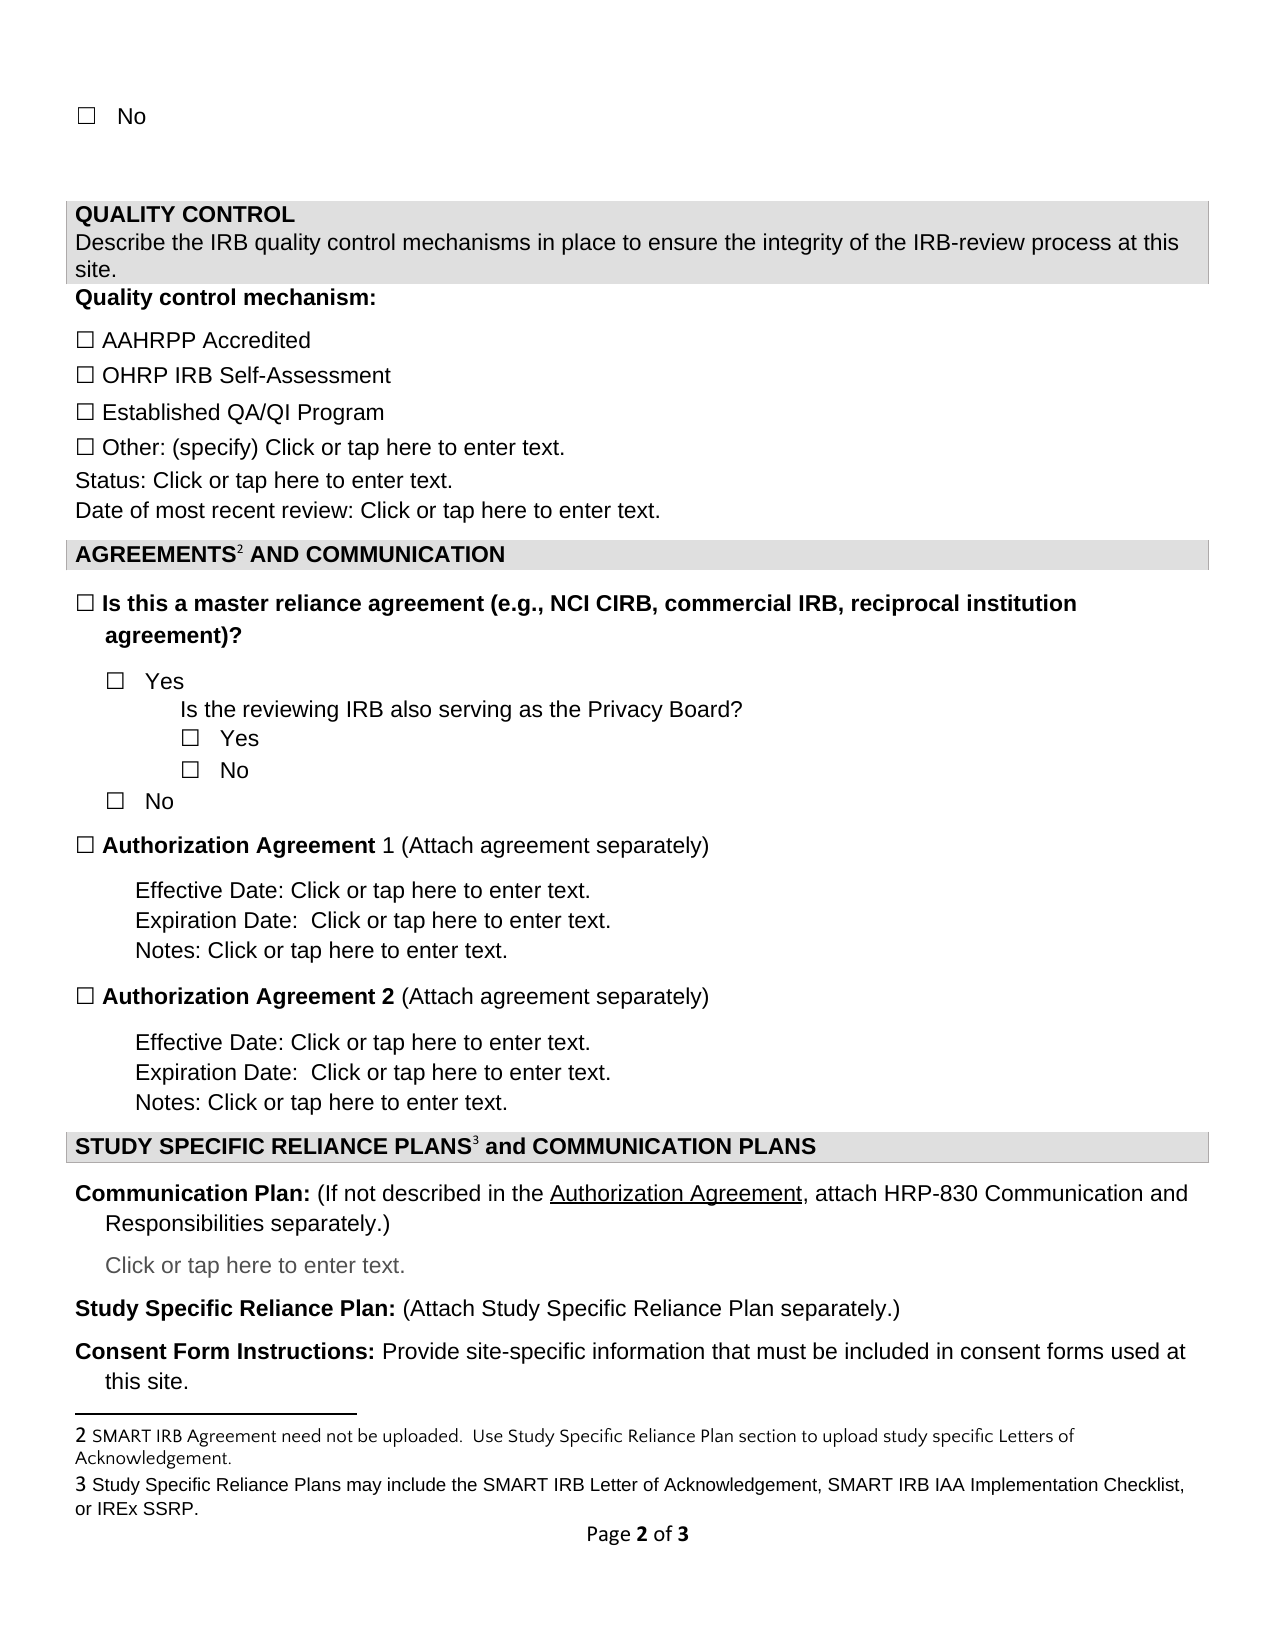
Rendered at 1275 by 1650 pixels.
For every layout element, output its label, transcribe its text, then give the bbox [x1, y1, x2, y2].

text QUALITY CONTROL [67, 201, 1208, 229]
text Is this a master reliance agreement (e.g., NCI CIRB, commercial IRB, reciprocal institution agreement)? [75, 587, 1200, 648]
text AAHRPP Accredited [75, 323, 1200, 355]
text Yes [105, 722, 1200, 754]
text Notes: Click or tap here to enter text. [135, 1089, 1200, 1115]
text ☐ No [75, 103, 1200, 129]
text Authorization Agreement 2 (Attach agreement separately) [75, 980, 1200, 1011]
text OHRP IRB Self-Assessment [75, 359, 1200, 391]
text No [105, 754, 1200, 785]
text Is the reviewing IRB also serving as the Privacy Board? [105, 696, 1200, 722]
text Status: Click or tap here to enter text. [75, 467, 1200, 494]
text Quality control mechanism: [75, 284, 1200, 310]
text No [105, 785, 1200, 816]
text STUDY SPECIFIC RELIANCE PLANS and COMMUNICATION PLANS [67, 1132, 1208, 1162]
text Consent Form Instructions: Provide site-specific information that must be included in consent forms used at this site. [75, 1338, 1200, 1394]
text Yes [105, 665, 1200, 696]
text Effective Date: Click or tap here to enter text. [135, 1029, 1200, 1055]
text Established QA/QI Program [75, 395, 1200, 427]
text Authorization Agreement 1 (Attach agreement separately) [75, 829, 1200, 860]
text Effective Date: Click or tap here to enter text. [135, 877, 1200, 903]
text Expiration Date: Click or tap here to enter text. [135, 1059, 1200, 1085]
text AGREEMENTS AND COMMUNICATION [67, 540, 1208, 570]
text Other: (specify) Click or tap here to enter text. [75, 431, 1200, 463]
text Communication Plan: (If not described in the Authorization Agreement, attach HRP-830 Communication and Responsibilities separately.) [75, 1179, 1200, 1236]
text Click or tap here to enter text. [105, 1252, 1200, 1279]
text Study Specific Reliance Plan: (Attach Study Specific Reliance Plan separately.) [75, 1295, 1200, 1322]
text Date of most recent review: Click or tap here to enter text. [75, 497, 1200, 524]
text Notes: Click or tap here to enter text. [135, 937, 1200, 964]
text Describe the IRB quality control mechanisms in place to ensure the integrity of the IRB-review process at this site. [67, 229, 1208, 284]
text Expiration Date: Click or tap here to enter text. [135, 907, 1200, 934]
